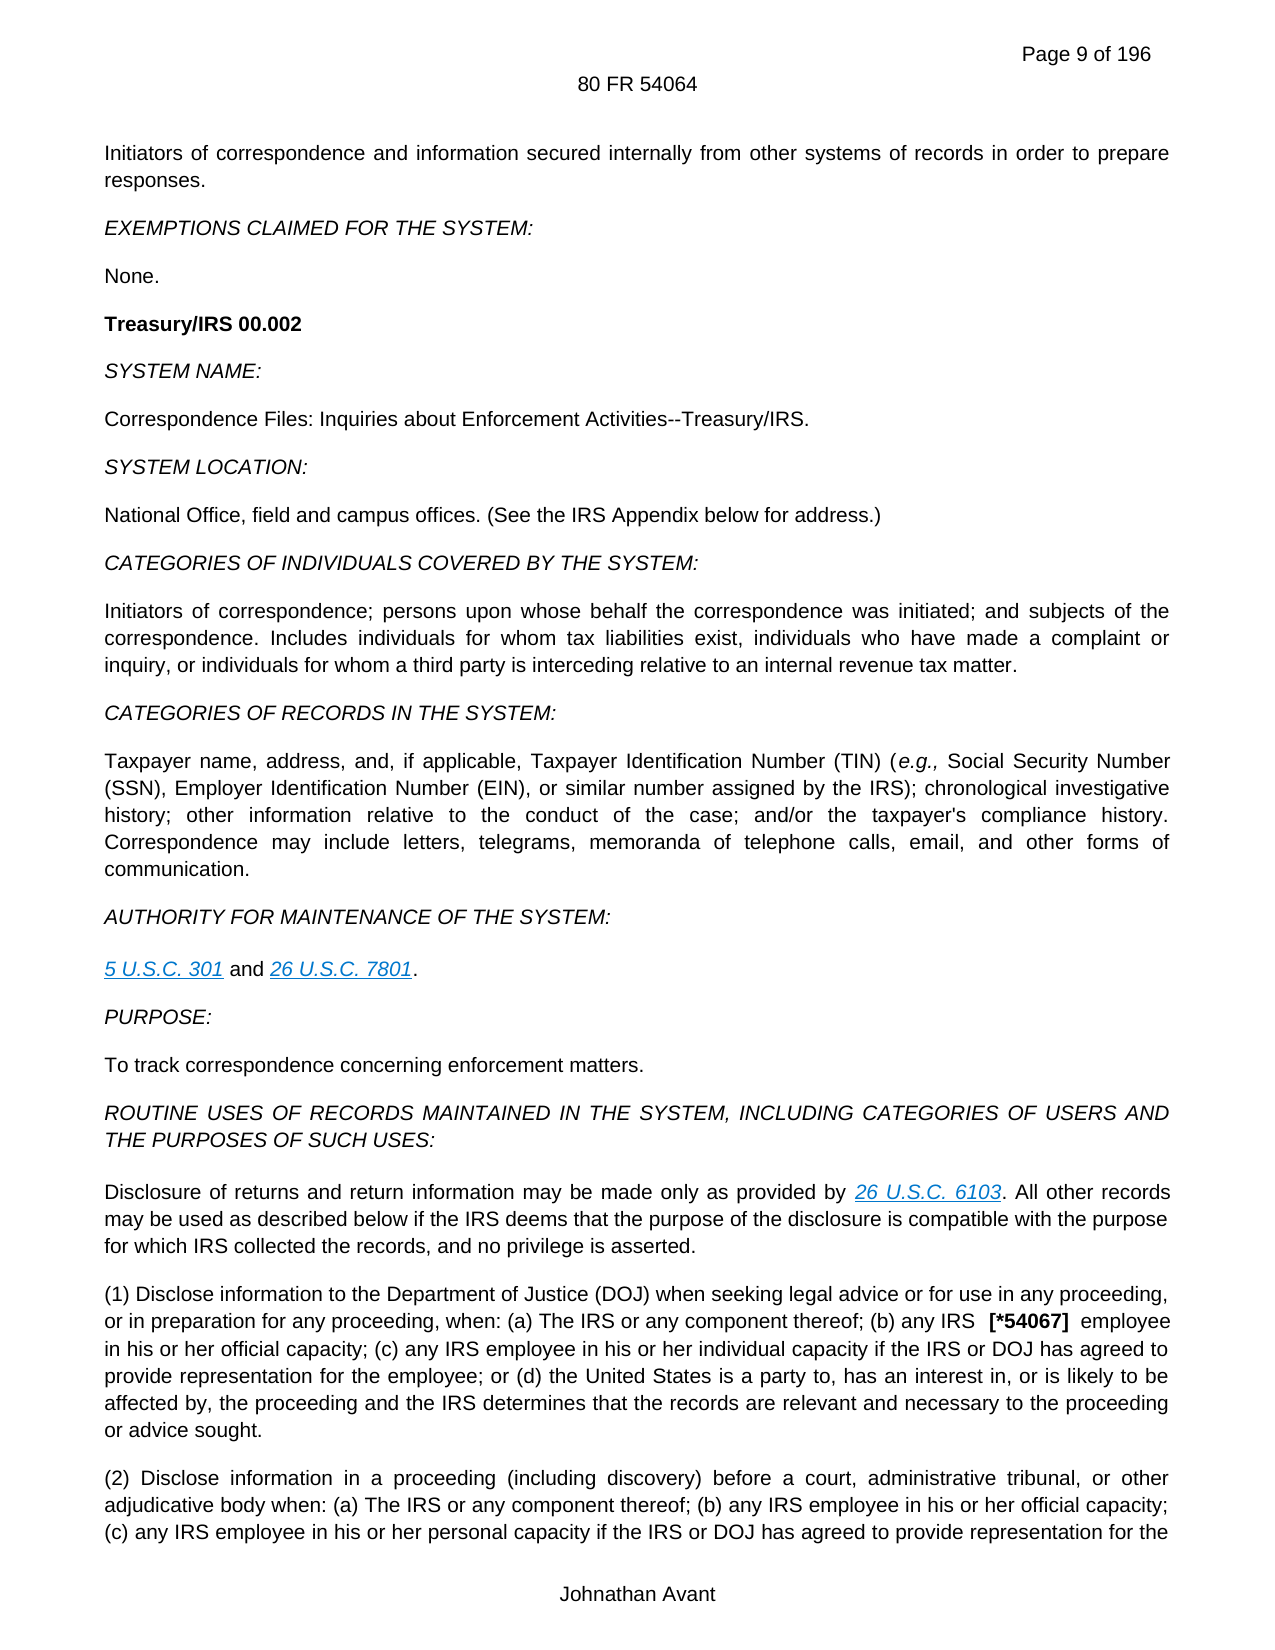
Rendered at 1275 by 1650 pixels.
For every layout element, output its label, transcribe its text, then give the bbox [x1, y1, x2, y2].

text CATEGORIES OF RECORDS IN THE SYSTEM: [104, 698, 1171, 725]
text To track correspondence concerning enforcement matters. [104, 1050, 1171, 1077]
text Disclosure of returns and return information may be made only as provided by 26 U.S.C. 6103. All other records may be used as described below if the IRS deems that the purpose of the disclosure is compatible with the purpose for which IRS collected the records, and no privilege is asserted. [104, 1177, 1171, 1258]
text SYSTEM NAME: [104, 356, 1171, 383]
text National Office, field and campus offices. (See the IRS Appendix below for address.) [104, 500, 1171, 527]
text EXEMPTIONS CLAIMED FOR THE SYSTEM: [104, 212, 1171, 239]
text Correspondence Files: Inquiries about Enforcement Activities--Treasury/IRS. [104, 404, 1171, 431]
text Initiators of correspondence and information secured internally from other systems of records in order to prepare responses. [104, 137, 1171, 192]
text Taxpayer name, address, and, if applicable, Taxpayer Identification Number (TIN) (e.g., Social Security Number (SSN), Employer Identification Number (EIN), or similar number assigned by the IRS); chronological investigative history; other information relative to the conduct of the case; and/or the taxpayer's compliance history. Correspondence may include letters, telegrams, memoranda of telephone calls, email, and other forms of communication. [104, 746, 1171, 881]
text Initiators of correspondence; persons upon whose behalf the correspondence was initiated; and subjects of the correspondence. Includes individuals for whom tax liabilities exist, individuals who have made a complaint or inquiry, or individuals for whom a third party is interceding relative to an internal revenue tax matter. [104, 596, 1171, 677]
text Treasury/IRS 00.002 [104, 308, 1171, 335]
text PURPOSE: [104, 1002, 1171, 1029]
text ROUTINE USES OF RECORDS MAINTAINED IN THE SYSTEM, INCLUDING CATEGORIES OF USERS AND THE PURPOSES OF SUCH USES: [104, 1098, 1171, 1152]
text SYSTEM LOCATION: [104, 452, 1171, 479]
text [104, 1462, 1171, 1544]
text AUTHORITY FOR MAINTENANCE OF THE SYSTEM: [104, 902, 1171, 929]
text CATEGORIES OF INDIVIDUALS COVERED BY THE SYSTEM: [104, 548, 1171, 575]
text None. [104, 260, 1171, 287]
text 5 U.S.C. 301 and 26 U.S.C. 7801. [104, 954, 1171, 981]
text (1) Disclose information to the Department of Justice (DOJ) when seeking legal advice or for use in any proceeding, or in preparation for any proceeding, when: (a) The IRS or any component thereof; (b) any IRS [*54067] employee in his or her official capacity; (c) any IRS employee in his or her individual capacity if the IRS or DOJ has agreed to provide representation for the employee; or (d) the United States is a party to, has an interest in, or is likely to be affected by, the proceeding and the IRS determines that the records are relevant and necessary to the proceeding or advice sought. [104, 1279, 1171, 1442]
